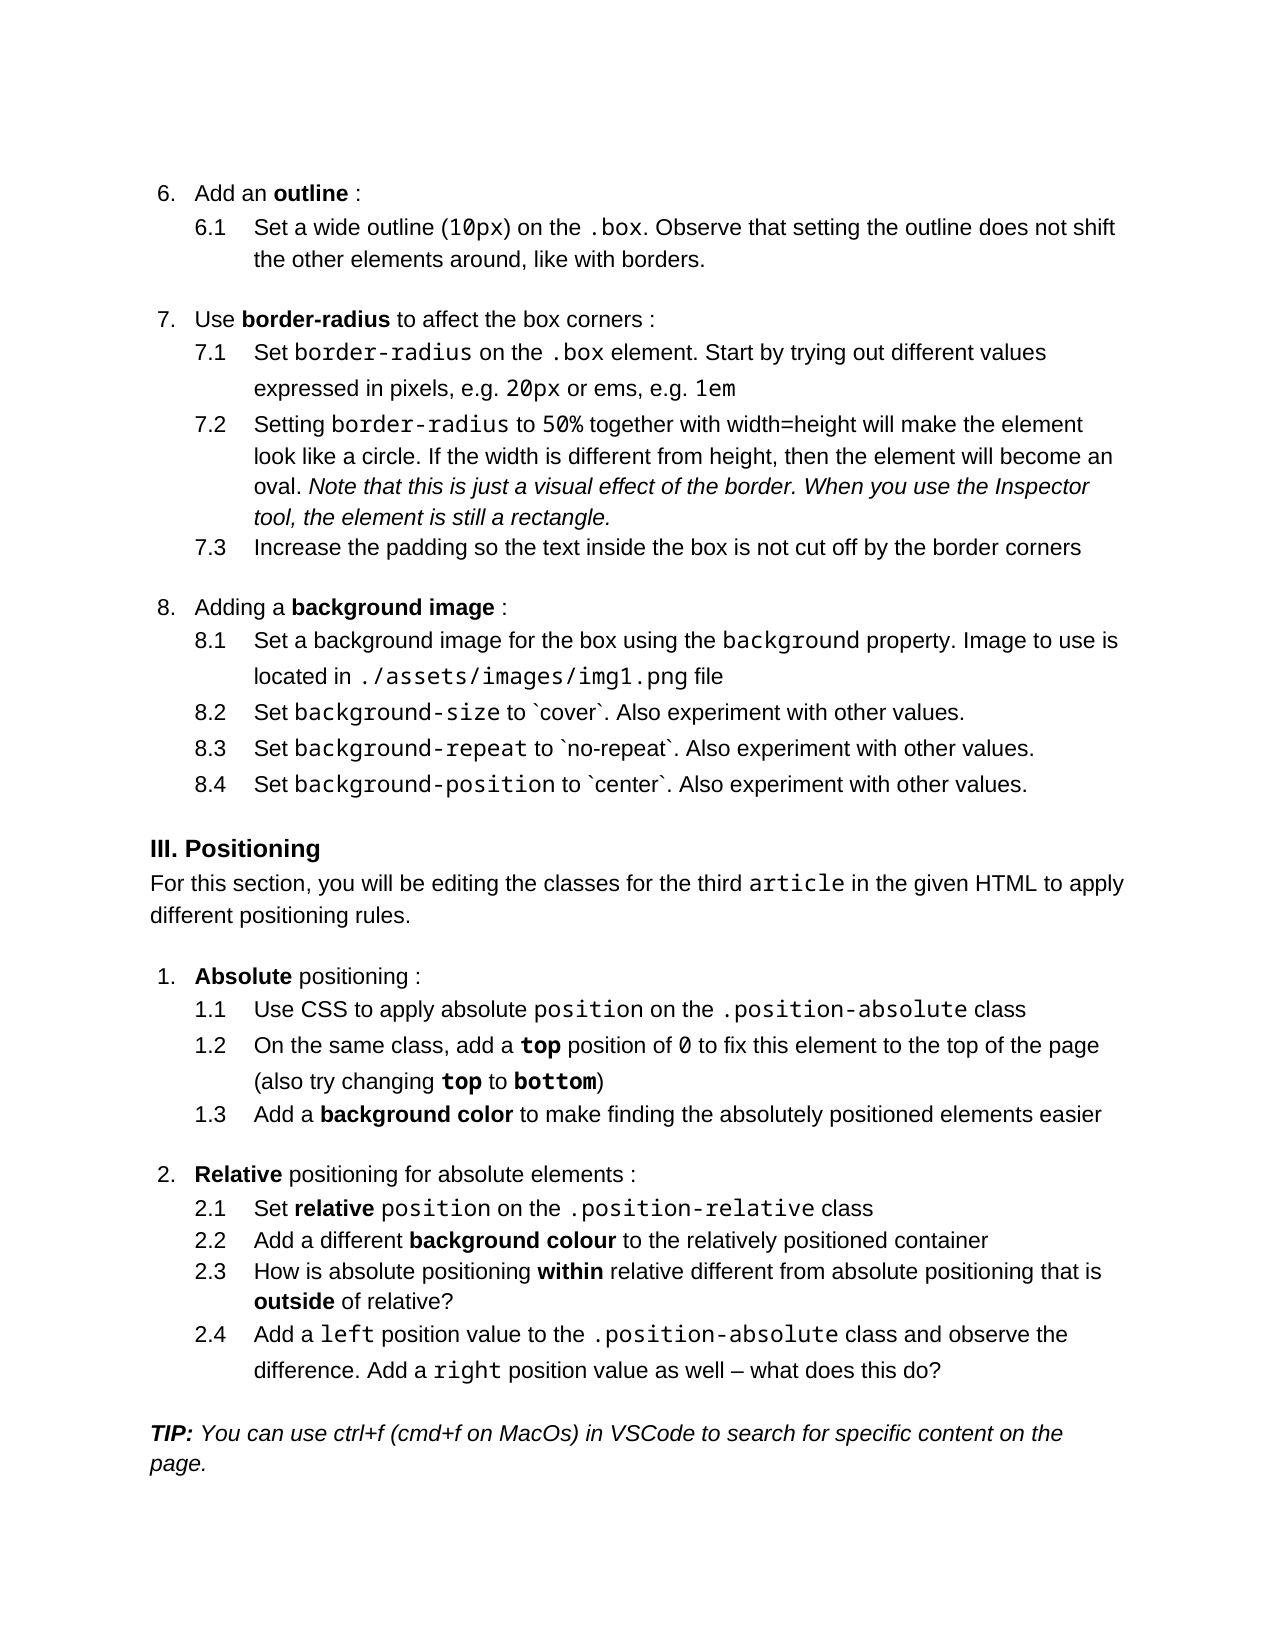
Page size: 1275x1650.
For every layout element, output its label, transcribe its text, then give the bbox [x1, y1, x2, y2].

list Add an outline : [157, 180, 1125, 207]
list Set background-size to `cover`. Also experiment with other values. [194, 696, 1125, 727]
list Add a left position value to the .position-absolute class and observe the difference. Add a right position value as well – what does this do? [194, 1318, 1125, 1385]
list On the same class, add a top position of 0 to fix this element to the top of the page (also try changing top to bottom) [194, 1029, 1125, 1096]
list Set relative position on the .position-relative class [194, 1191, 1125, 1223]
list Add a different background colour to the relatively positioned container [194, 1227, 1125, 1254]
list Increase the padding so the text inside the box is not cut off by the border corners [194, 534, 1125, 560]
list Setting border-radius to 50% together with width=height will make the element look like a circle. If the width is different from height, then the element will become an oval. Note that this is just a visual effect of the border. When you use the Inspector tool, the element is still a rectangle. [194, 408, 1125, 530]
list Set a wide outline (10px) on the .box. Observe that setting the outline does not shift the other elements around, like with borders. [194, 210, 1125, 272]
list Adding a background image : [157, 594, 1125, 621]
list Relative positioning for absolute elements : [157, 1161, 1125, 1188]
list Use border-radius to affect the box corners : [157, 306, 1125, 332]
text For this section, you will be editing the classes for the third article in the given HTML to apply different positioning rules. [150, 867, 1125, 929]
list Set border-radius on the .box element. Start by trying out different values expressed in pixels, e.g. 20px or ems, e.g. 1em [194, 336, 1125, 403]
list Use CSS to apply absolute position on the .position-absolute class [194, 993, 1125, 1024]
list Set a background image for the box using the background property. Image to use is located in ./assets/images/img1.png file [194, 624, 1125, 692]
text III. Positioning [150, 834, 1125, 863]
text TIP: You can use ctrl+f (cmd+f on MacOs) in VSCode to search for specific content on the page. [150, 1420, 1125, 1477]
list Set background-repeat to `no-repeat`. Also experiment with other values. [194, 732, 1125, 763]
list Add a background color to make finding the absolutely positioned elements easier [194, 1101, 1125, 1127]
list Set background-position to `center`. Also experiment with other values. [194, 768, 1125, 799]
list Absolute positioning : [157, 963, 1125, 989]
list How is absolute positioning within relative different from absolute positioning that is outside of relative? [194, 1258, 1125, 1314]
